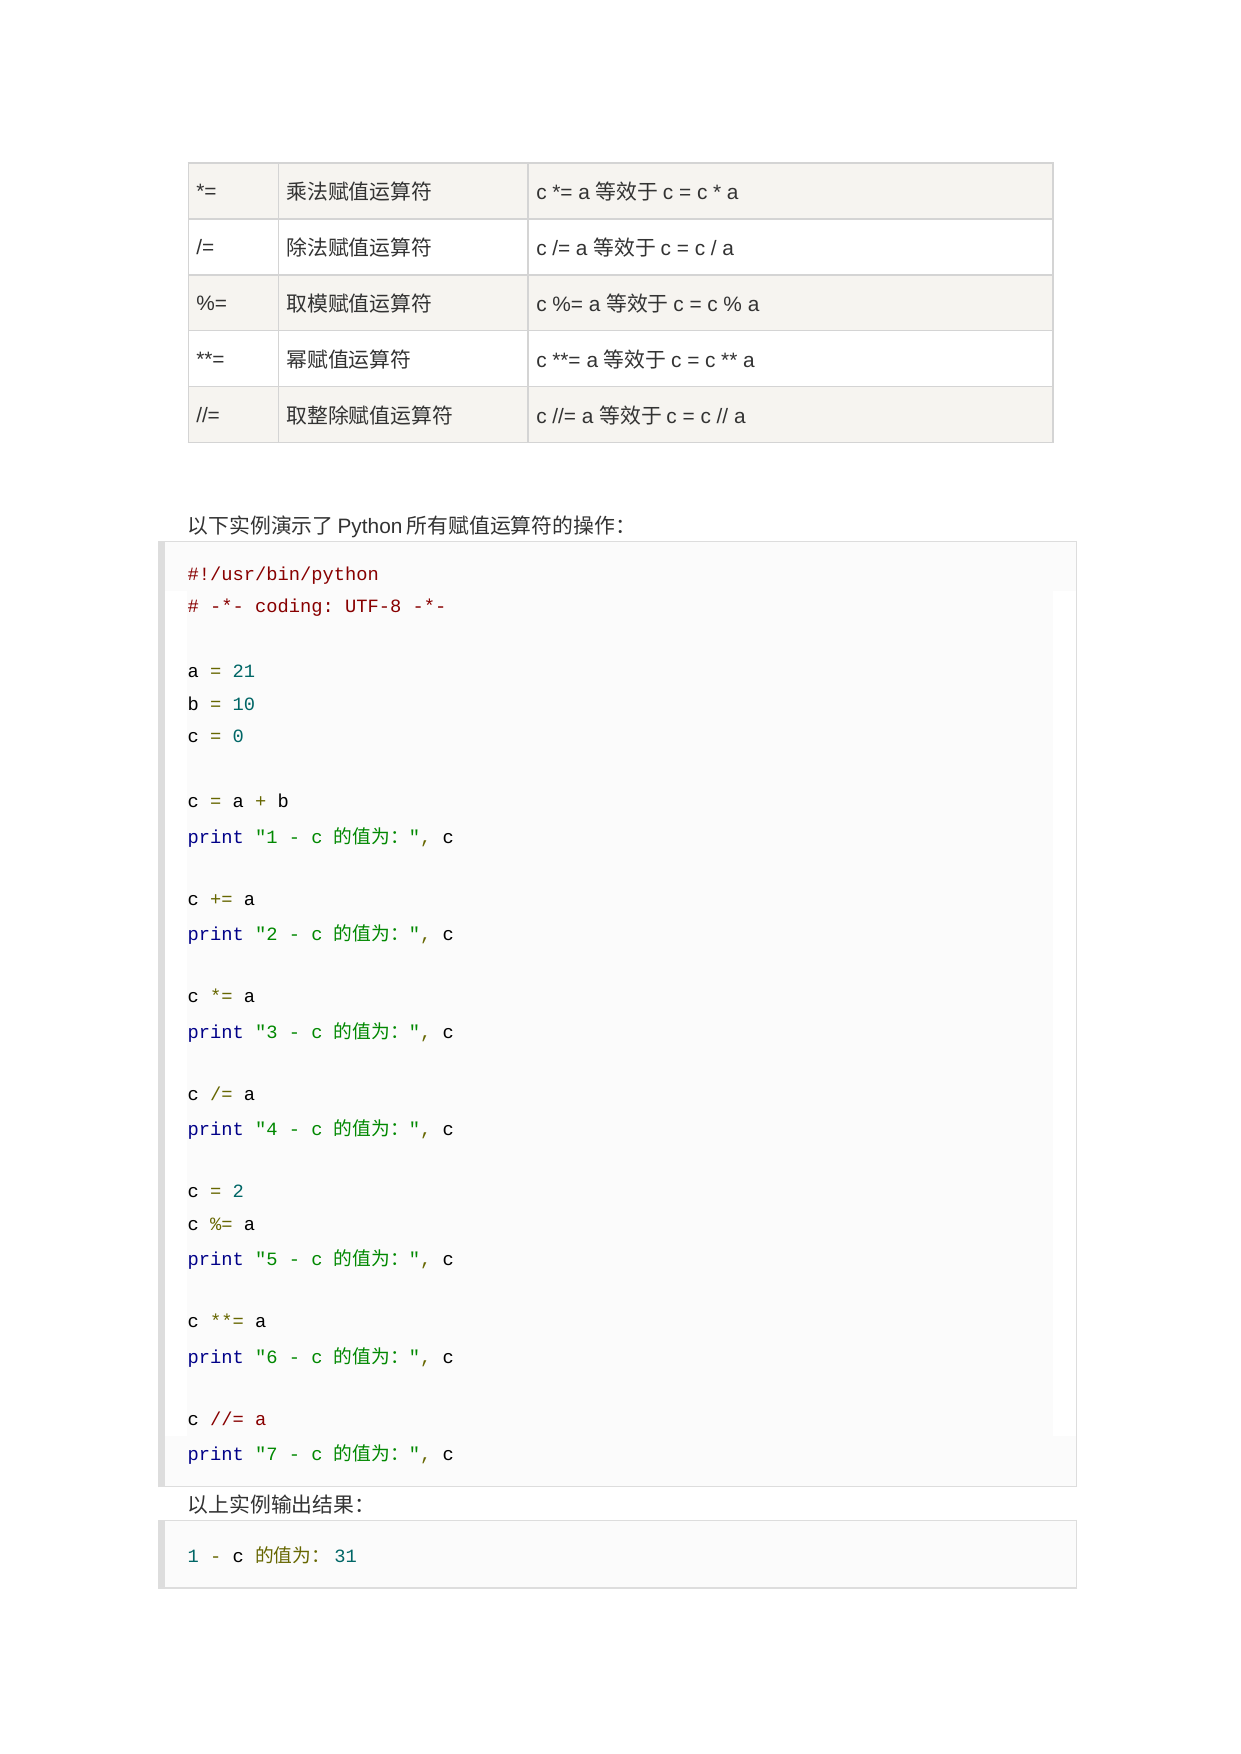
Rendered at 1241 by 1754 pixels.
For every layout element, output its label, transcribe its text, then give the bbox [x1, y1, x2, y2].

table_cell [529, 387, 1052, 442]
text print "6 - c 的值为：", c [187, 1339, 1053, 1371]
text # -*- coding: UTF-8 -*- [187, 591, 1053, 624]
text c += a [187, 884, 1053, 916]
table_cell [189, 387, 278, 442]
text a = 21 [187, 656, 1053, 689]
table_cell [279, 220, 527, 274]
text print "7 - c 的值为：", c [165, 1418, 1076, 1486]
text 1 - c 的值为： 31 [165, 1521, 1076, 1587]
text 以上实例输出结果： [187, 1487, 1053, 1520]
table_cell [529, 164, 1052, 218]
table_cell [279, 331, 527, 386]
text print "3 - c 的值为：", c [187, 1014, 1053, 1046]
text print "2 - c 的值为：", c [187, 916, 1053, 949]
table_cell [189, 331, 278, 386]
text c = 2 [187, 1176, 1053, 1209]
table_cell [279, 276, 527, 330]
text c = a + b [187, 786, 1053, 819]
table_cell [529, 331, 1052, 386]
text 以下实例演示了Python所有赋值运算符的操作： [187, 508, 1053, 541]
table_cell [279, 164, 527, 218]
text c *= a [187, 981, 1053, 1014]
text print "1 - c 的值为：", c [187, 819, 1053, 851]
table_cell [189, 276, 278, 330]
text print "4 - c 的值为：", c [187, 1111, 1053, 1144]
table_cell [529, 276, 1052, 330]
text c //= a [187, 1404, 1053, 1418]
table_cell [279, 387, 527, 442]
text b = 10 [187, 689, 1053, 721]
text c = 0 [187, 721, 1053, 754]
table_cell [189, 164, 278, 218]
text print "5 - c 的值为：", c [187, 1241, 1053, 1274]
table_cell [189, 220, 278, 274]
text c %= a [187, 1209, 1053, 1241]
text #!/usr/bin/python [165, 542, 1076, 591]
text c **= a [187, 1306, 1053, 1339]
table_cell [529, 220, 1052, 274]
text c /= a [187, 1079, 1053, 1111]
